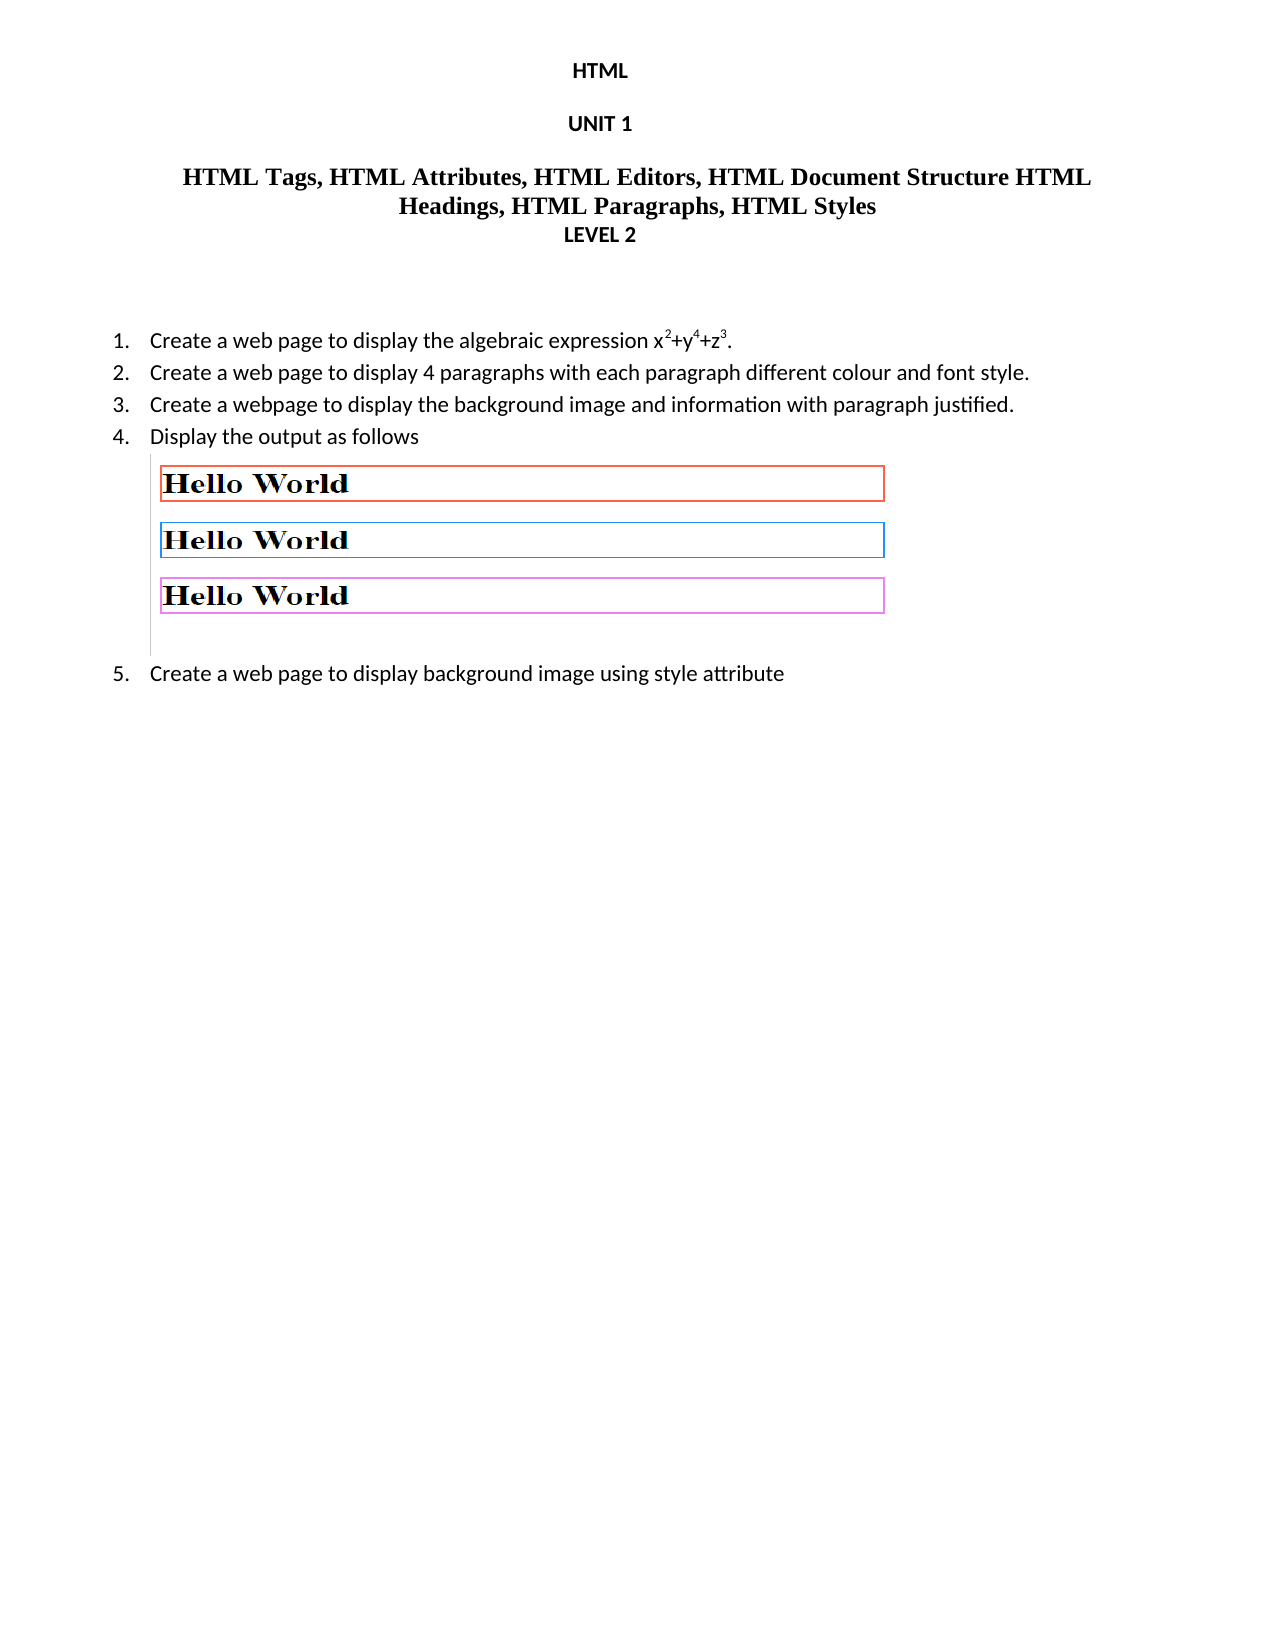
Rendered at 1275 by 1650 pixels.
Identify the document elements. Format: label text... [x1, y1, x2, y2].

list Create a web page to display the algebraic expression x2+y4+z3. [112, 326, 1125, 354]
list Create a web page to display background image using style attribute [112, 659, 1125, 687]
text HTML [75, 56, 1125, 84]
list Display the output as follows [112, 422, 1125, 450]
list Create a webpage to display the background image and information with paragraph justified. [112, 390, 1125, 418]
text UNIT 1 [75, 109, 1125, 137]
text HTML Tags, HTML Attributes, HTML Editors, HTML Document Structure HTML Headings, HTML Paragraphs, HTML Styles [150, 162, 1125, 220]
list Create a web page to display 4 paragraphs with each paragraph different colour and font style. [112, 358, 1125, 386]
picture [150, 454, 893, 656]
text LEVEL 2 [75, 220, 1125, 248]
